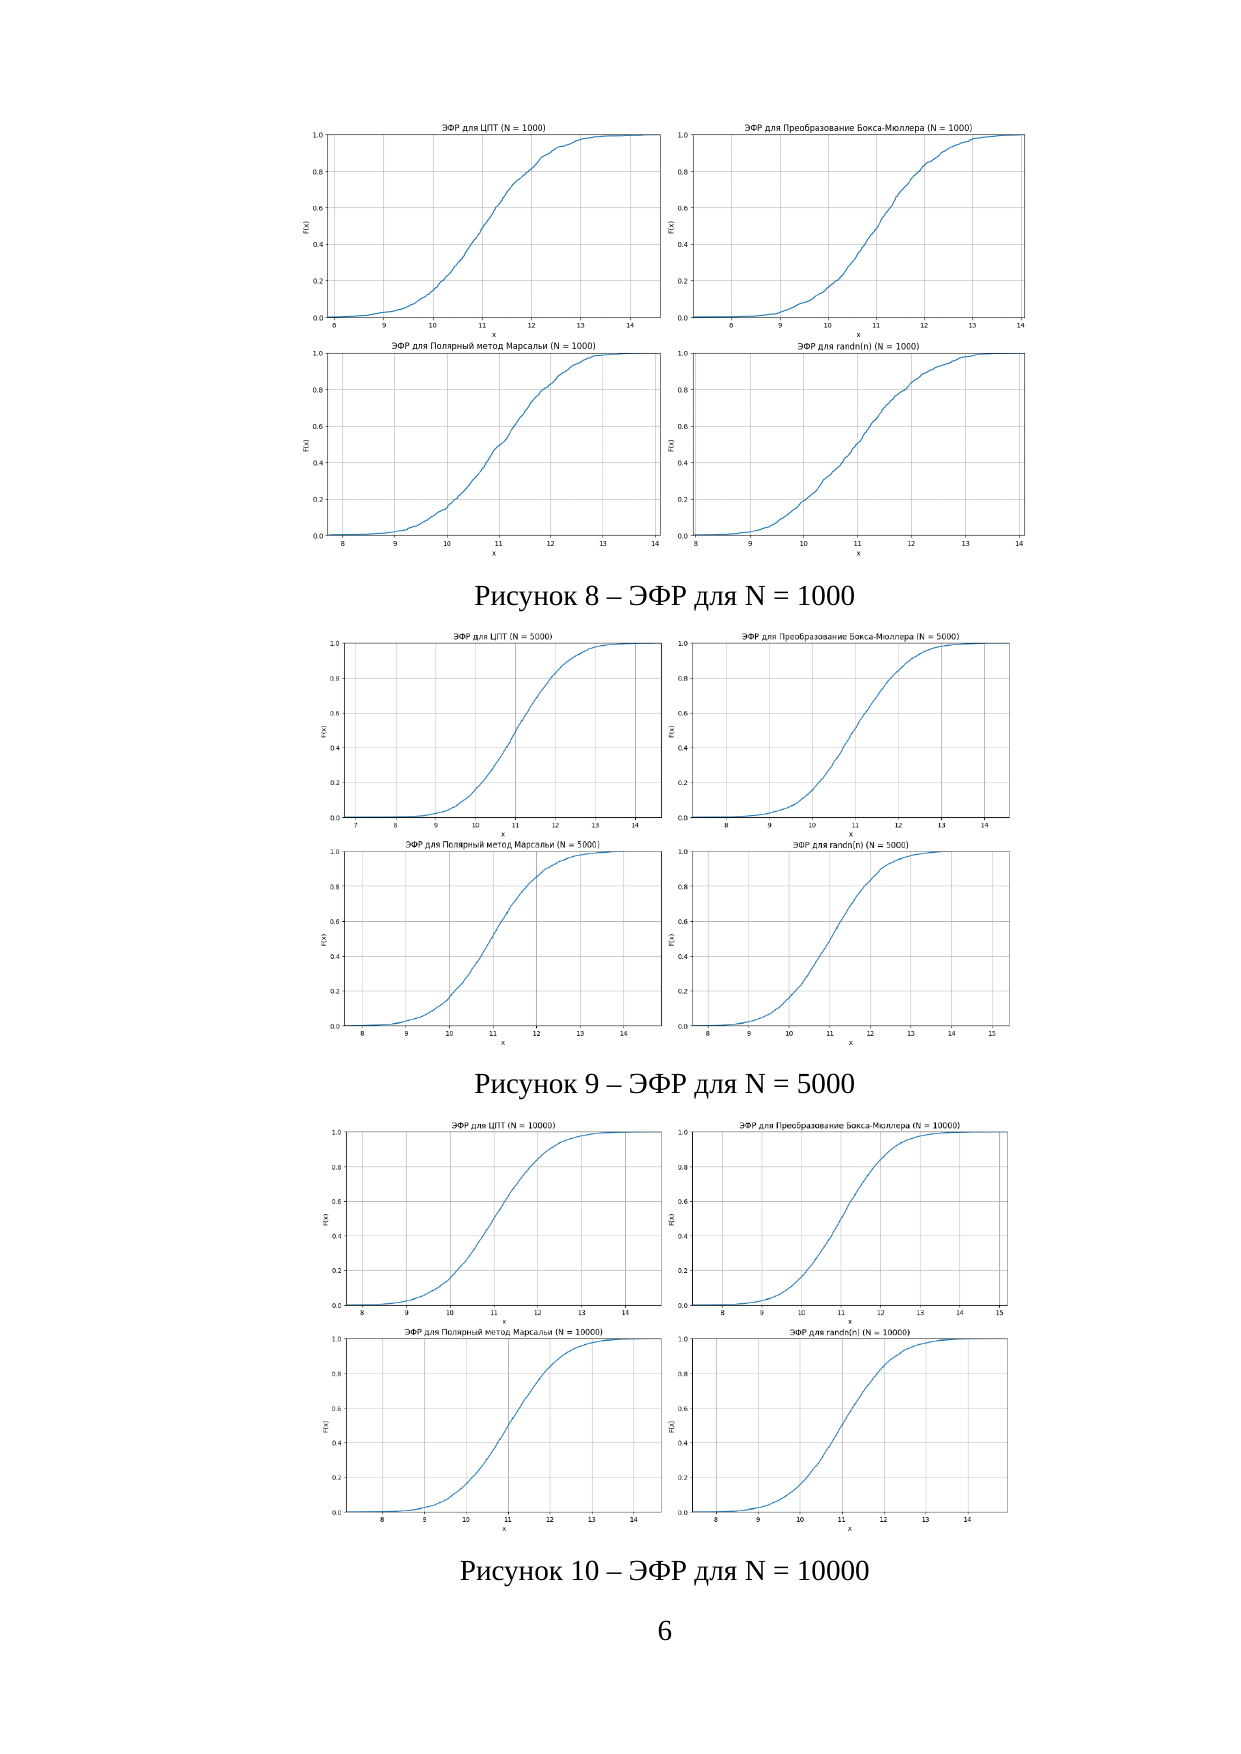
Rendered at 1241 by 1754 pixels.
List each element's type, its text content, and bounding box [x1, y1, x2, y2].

picture [315, 1117, 1014, 1536]
picture [313, 627, 1016, 1050]
text Рисунок 9 – ЭФР для N = 5000 [177, 1067, 1152, 1100]
text Рисунок 10 – ЭФР для N = 10000 [177, 1553, 1152, 1586]
text Рисунок 8 – ЭФР для N = 1000 [177, 578, 1152, 611]
picture [296, 118, 1033, 561]
